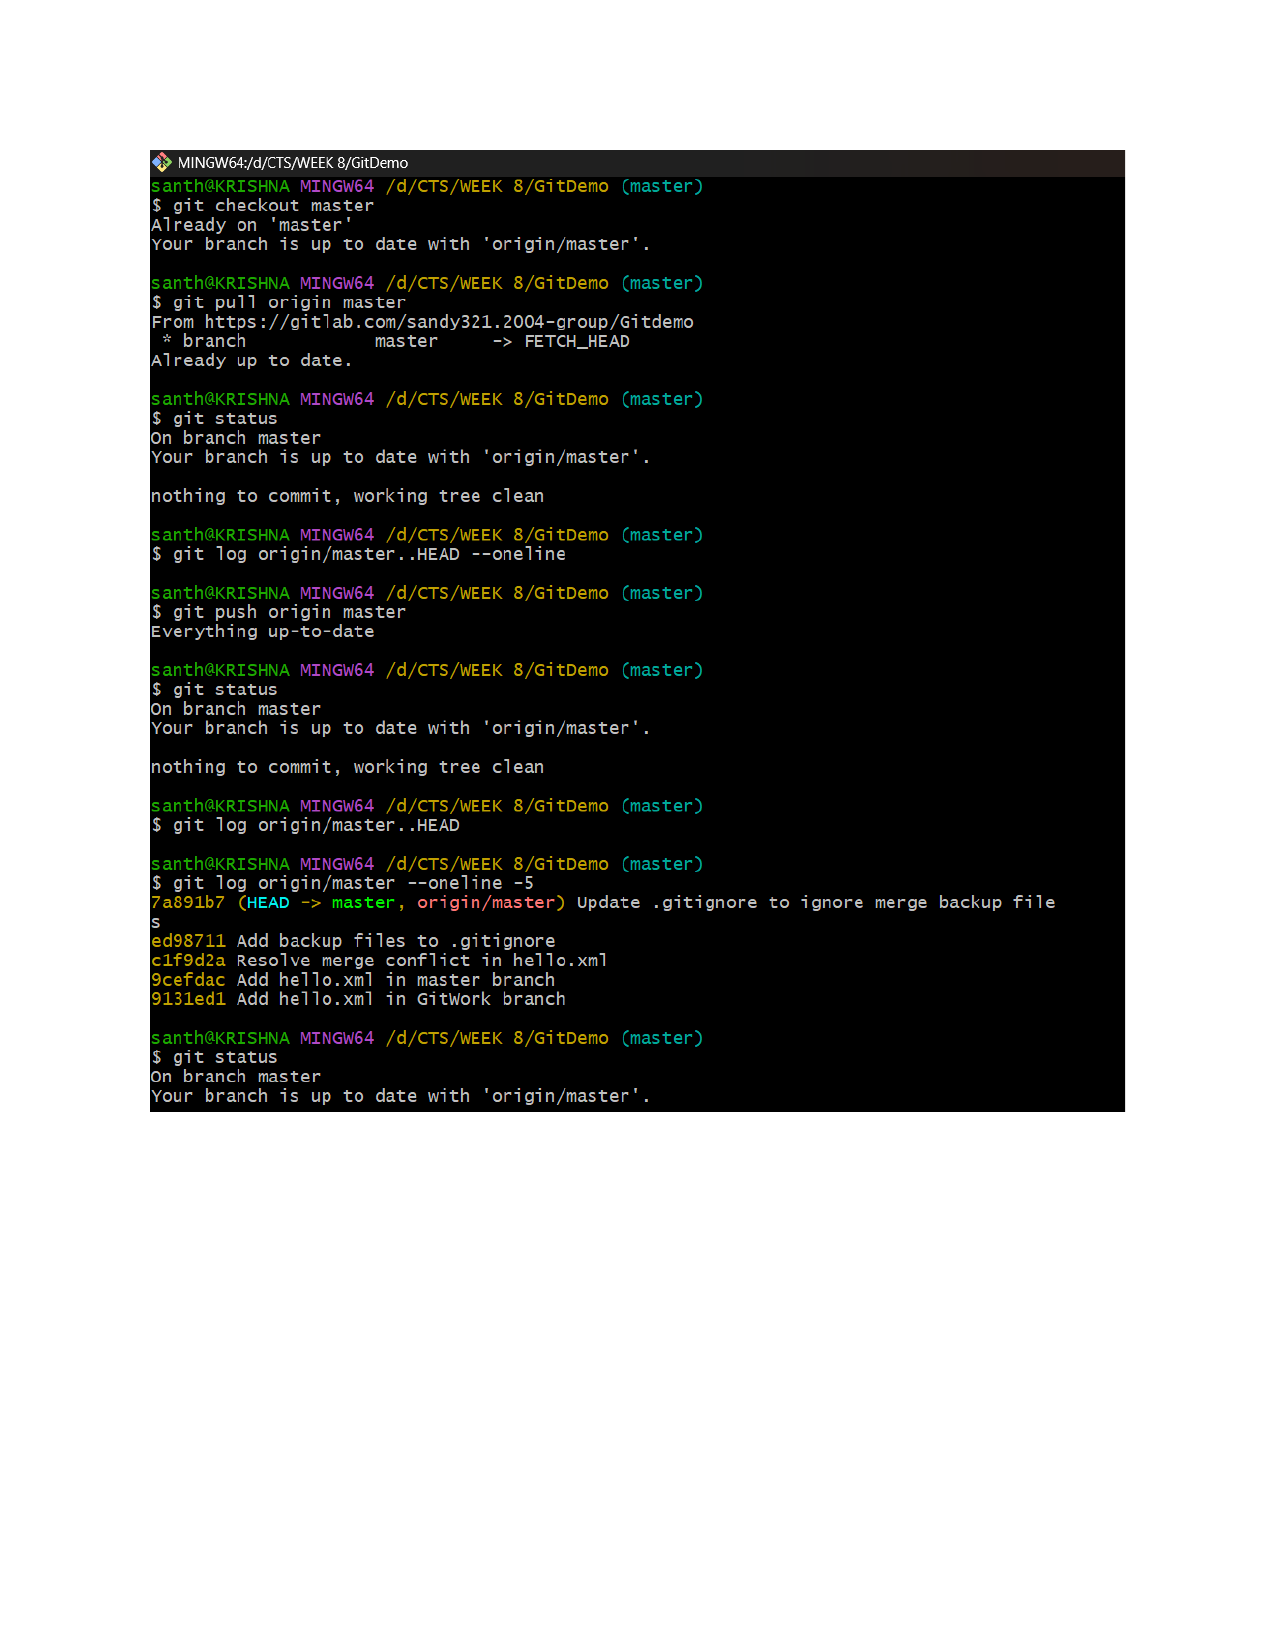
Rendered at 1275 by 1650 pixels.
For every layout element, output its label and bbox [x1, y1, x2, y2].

picture [150, 150, 1125, 1112]
